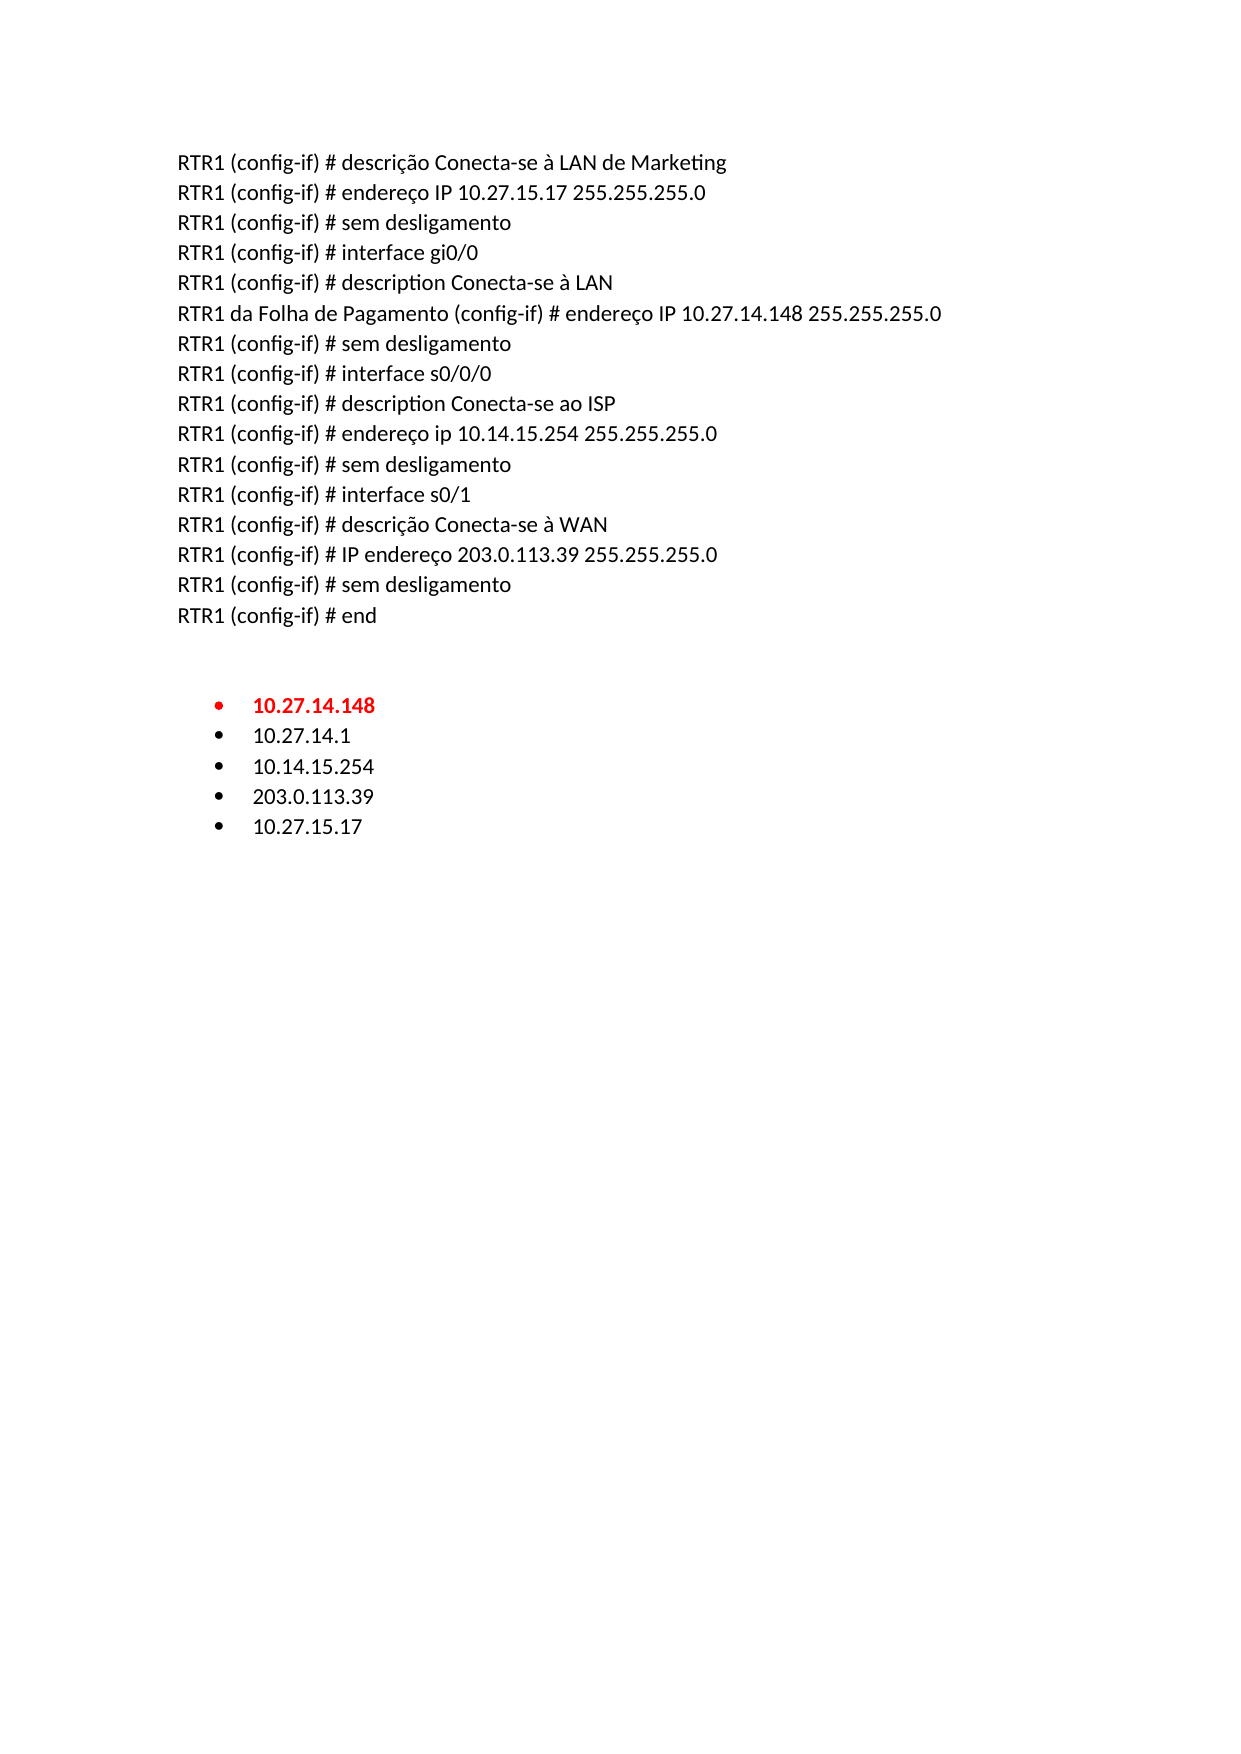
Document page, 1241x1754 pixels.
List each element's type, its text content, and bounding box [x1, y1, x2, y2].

text RTR1 (config-if) # interface gi0/0 [177, 238, 1063, 266]
text RTR1 (config-if) # sem desligamento [177, 450, 1063, 478]
text RTR1 (config-if) # sem desligamento [177, 571, 1063, 598]
list 10.27.15.17 [215, 812, 1063, 840]
list 203.0.113.39 [215, 782, 1063, 810]
text RTR1 (config-if) # sem desligamento [177, 329, 1063, 357]
text RTR1 (config-if) # end [177, 601, 1063, 629]
text RTR1 da Folha de Pagamento (config-if) # endereço IP 10.27.14.148 255.255.255.0 [177, 299, 1063, 327]
text RTR1 (config-if) # endereço IP 10.27.15.17 255.255.255.0 [177, 178, 1063, 206]
text RTR1 (config-if) # endereço ip 10.14.15.254 255.255.255.0 [177, 419, 1063, 447]
text RTR1 (config-if) # description Conecta-se à LAN [177, 268, 1063, 296]
text RTR1 (config-if) # interface s0/0/0 [177, 359, 1063, 387]
list 10.27.14.148 [215, 691, 1063, 719]
list 10.14.15.254 [215, 752, 1063, 780]
text RTR1 (config-if) # descrição Conecta-se à WAN [177, 510, 1063, 538]
text RTR1 (config-if) # IP endereço 203.0.113.39 255.255.255.0 [177, 540, 1063, 568]
text RTR1 (config-if) # descrição Conecta-se à LAN de Marketing [177, 148, 1063, 176]
list 10.27.14.1 [215, 722, 1063, 749]
text RTR1 (config-if) # description Conecta-se ao ISP [177, 389, 1063, 417]
text RTR1 (config-if) # sem desligamento [177, 208, 1063, 236]
text RTR1 (config-if) # interface s0/1 [177, 480, 1063, 508]
